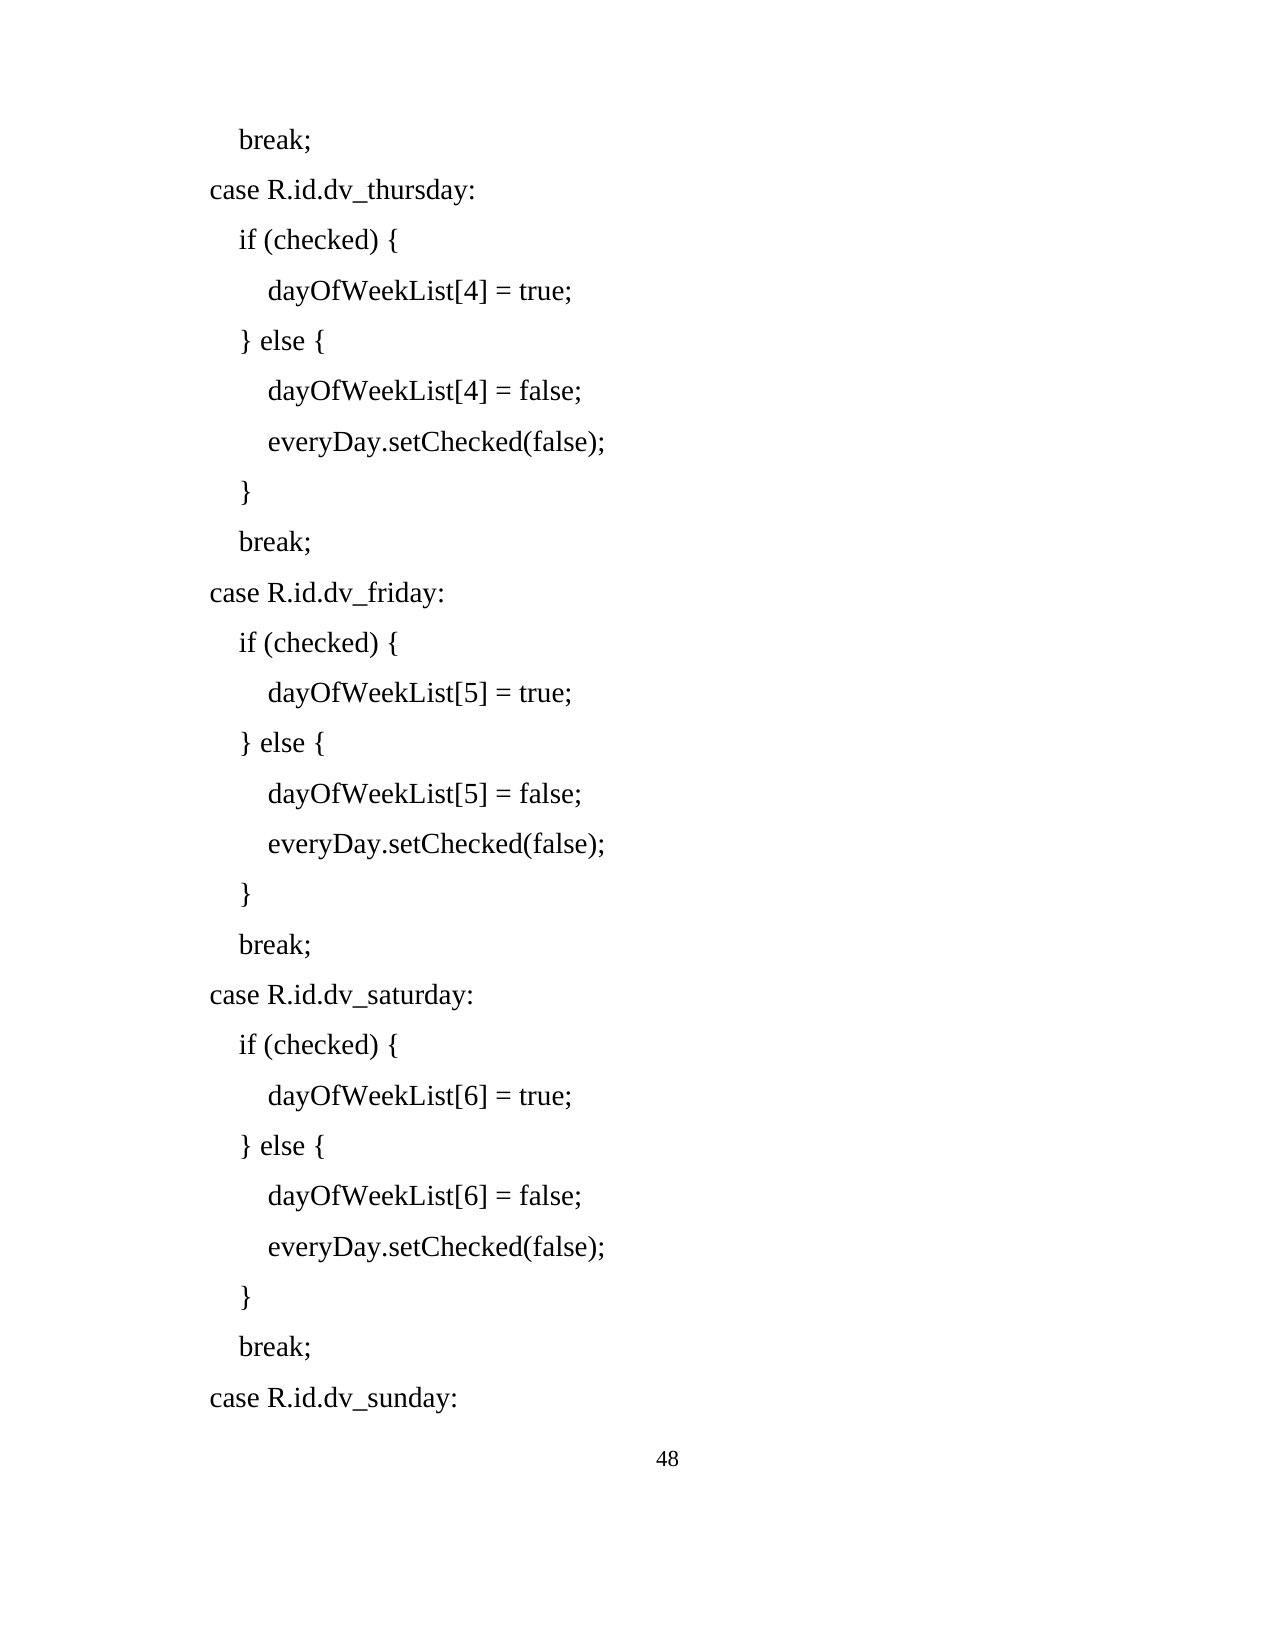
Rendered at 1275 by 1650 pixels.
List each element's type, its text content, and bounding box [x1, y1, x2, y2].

text dayOfWeekList[6] = false; [122, 1178, 1212, 1212]
text everyDay.setChecked(false); [122, 424, 1212, 457]
text } [122, 474, 1212, 508]
text case R.id.dv_friday: [122, 575, 1212, 608]
text dayOfWeekList[4] = false; [122, 373, 1212, 407]
text } else { [122, 726, 1212, 759]
text if (checked) { [122, 222, 1212, 256]
text case R.id.dv_thursday: [122, 172, 1212, 206]
text dayOfWeekList[5] = true; [122, 675, 1212, 709]
text break; [122, 927, 1212, 960]
text } else { [122, 323, 1212, 357]
text break; [122, 1329, 1212, 1363]
text dayOfWeekList[5] = false; [122, 776, 1212, 809]
text everyDay.setChecked(false); [122, 1229, 1212, 1262]
text everyDay.setChecked(false); [122, 826, 1212, 860]
text break; [122, 524, 1212, 558]
text break; [122, 122, 1212, 155]
text } else { [122, 1128, 1212, 1162]
text } [122, 877, 1212, 910]
text case R.id.dv_sunday: [122, 1380, 1212, 1413]
text dayOfWeekList[6] = true; [122, 1078, 1212, 1111]
text case R.id.dv_saturday: [122, 977, 1212, 1011]
text } [122, 1279, 1212, 1313]
text if (checked) { [122, 625, 1212, 658]
text dayOfWeekList[4] = true; [122, 273, 1212, 306]
text if (checked) { [122, 1027, 1212, 1061]
